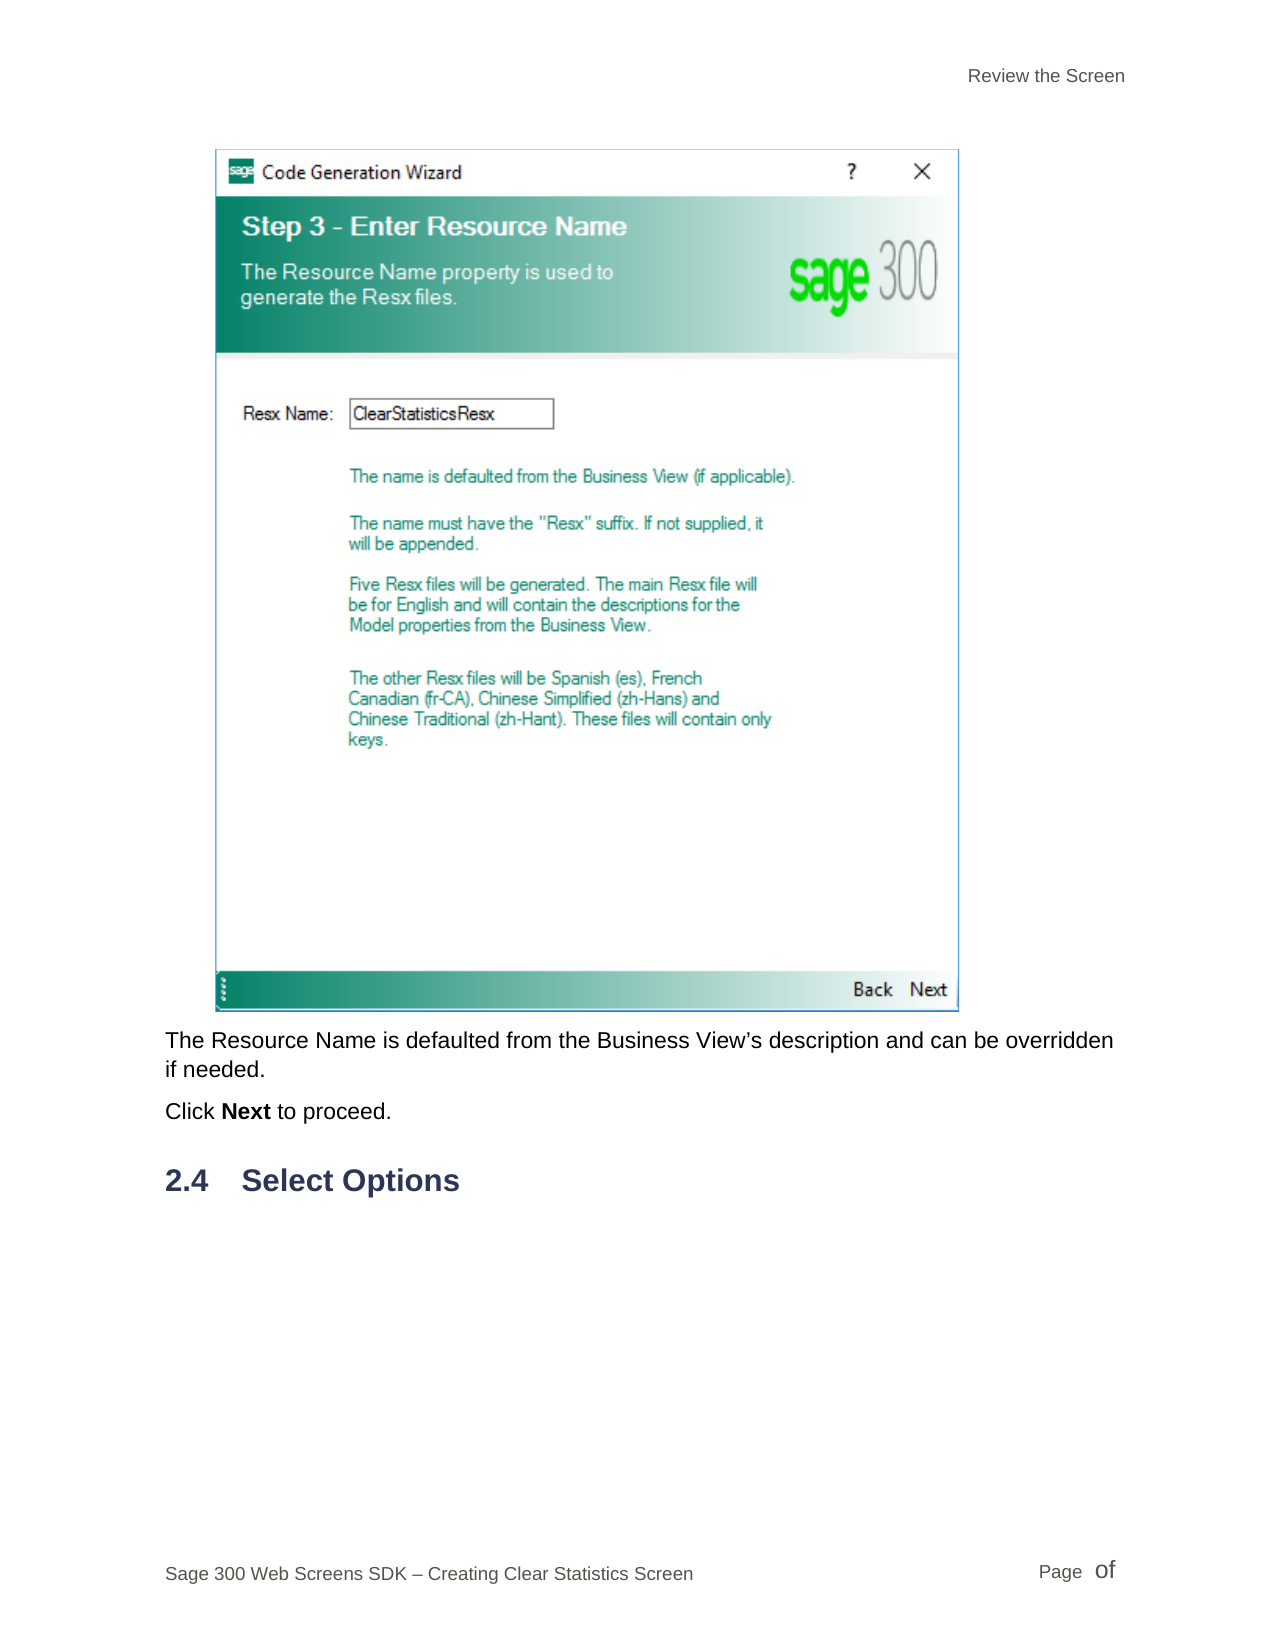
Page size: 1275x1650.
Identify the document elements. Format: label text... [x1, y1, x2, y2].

text The Resource Name is defaulted from the Business View’s description and can be overridden if needed. [165, 1024, 1125, 1082]
list Click Next to proceed. [165, 1095, 1125, 1124]
picture [215, 149, 960, 1012]
subtitle Select Options [165, 1162, 1125, 1197]
